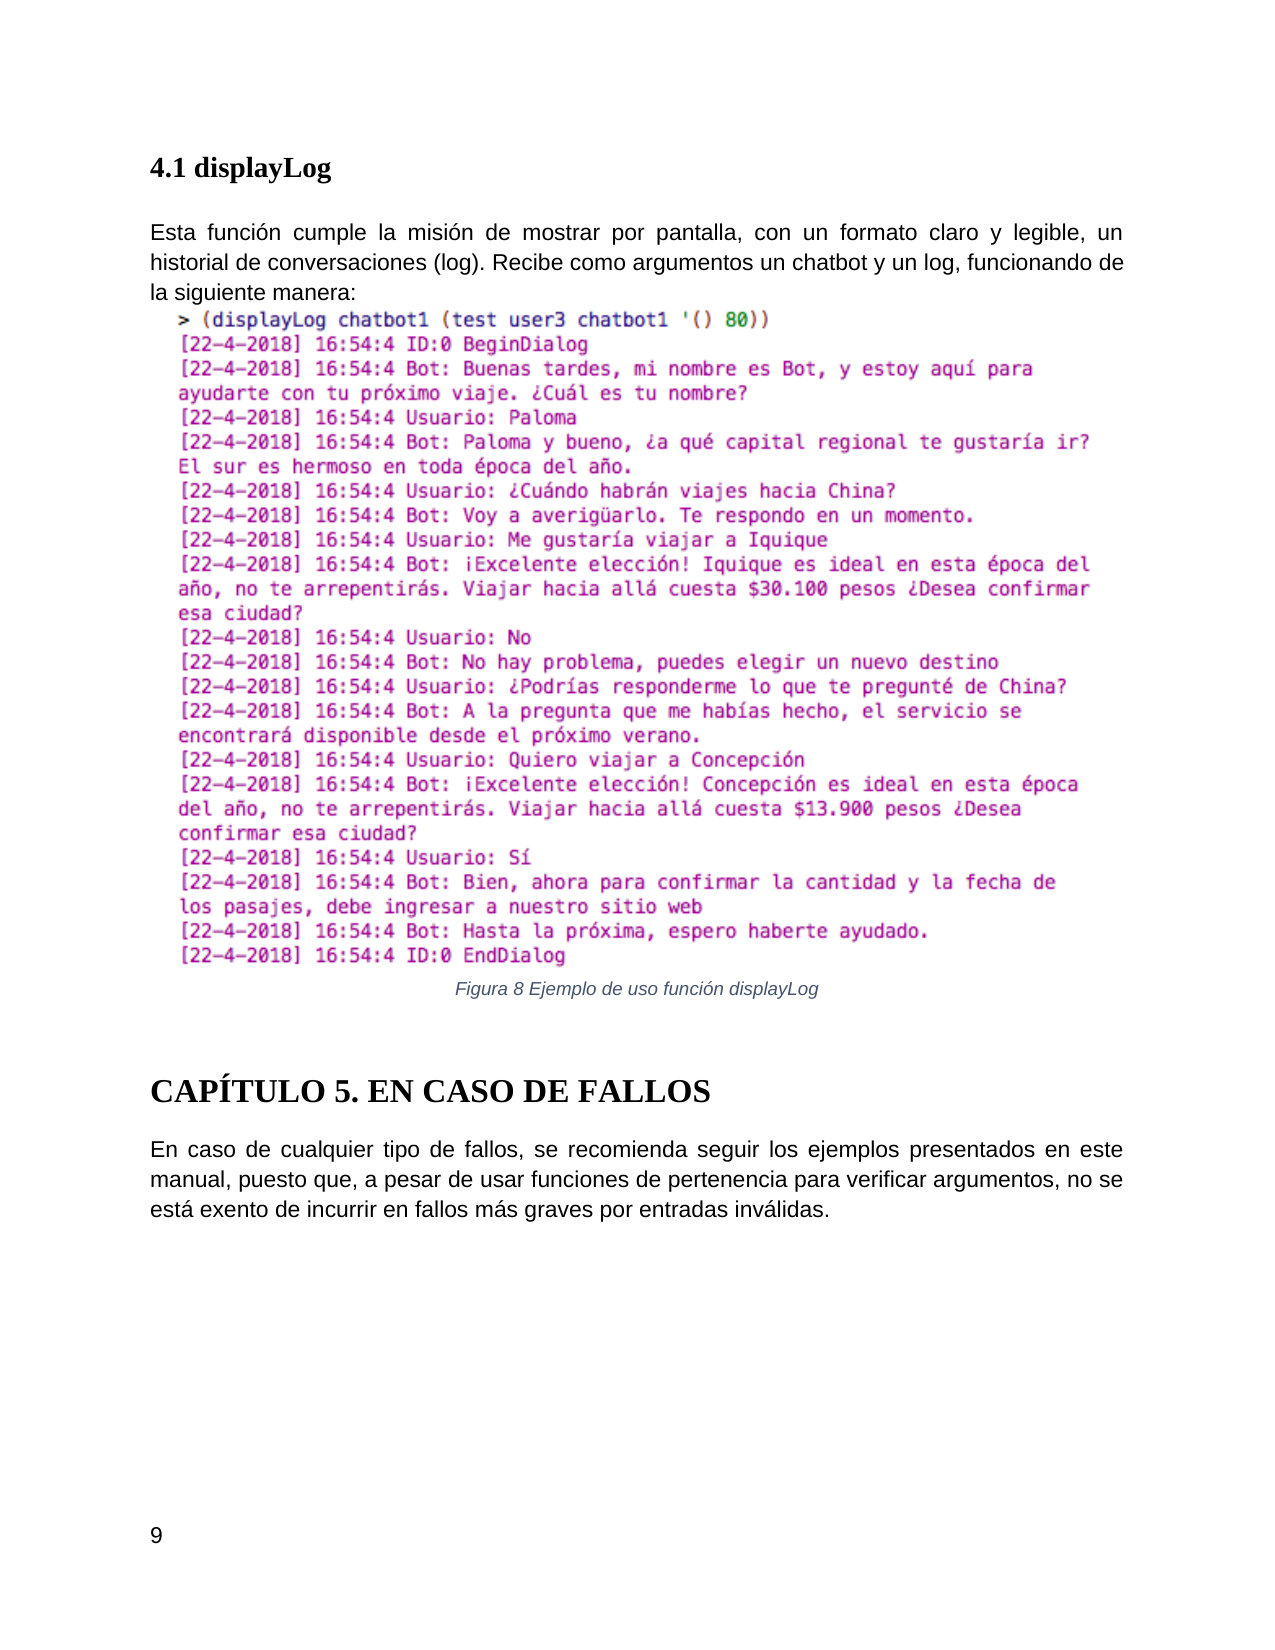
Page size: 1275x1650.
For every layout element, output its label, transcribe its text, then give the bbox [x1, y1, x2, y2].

text Figura 8 Ejemplo de uso función displayLog [150, 977, 1125, 999]
picture [175, 309, 1100, 974]
subtitle 4.1 displayLog [150, 150, 1125, 183]
text En caso de cualquier tipo de fallos, se recomienda seguir los ejemplos presentados en este manual, puesto que, a pesar de usar funciones de pertenencia para verificar argumentos, no se está exento de incurrir en fallos más graves por entradas inválidas. [150, 1136, 1125, 1222]
text Esta función cumple la misión de mostrar por pantalla, con un formato claro y legible, un historial de conversaciones (log). Recibe como argumentos un chatbot y un log, funcionando de la siguiente manera: [150, 219, 1125, 306]
subtitle CAPÍTULO 5. EN CASO DE FALLOS [150, 1071, 1125, 1109]
